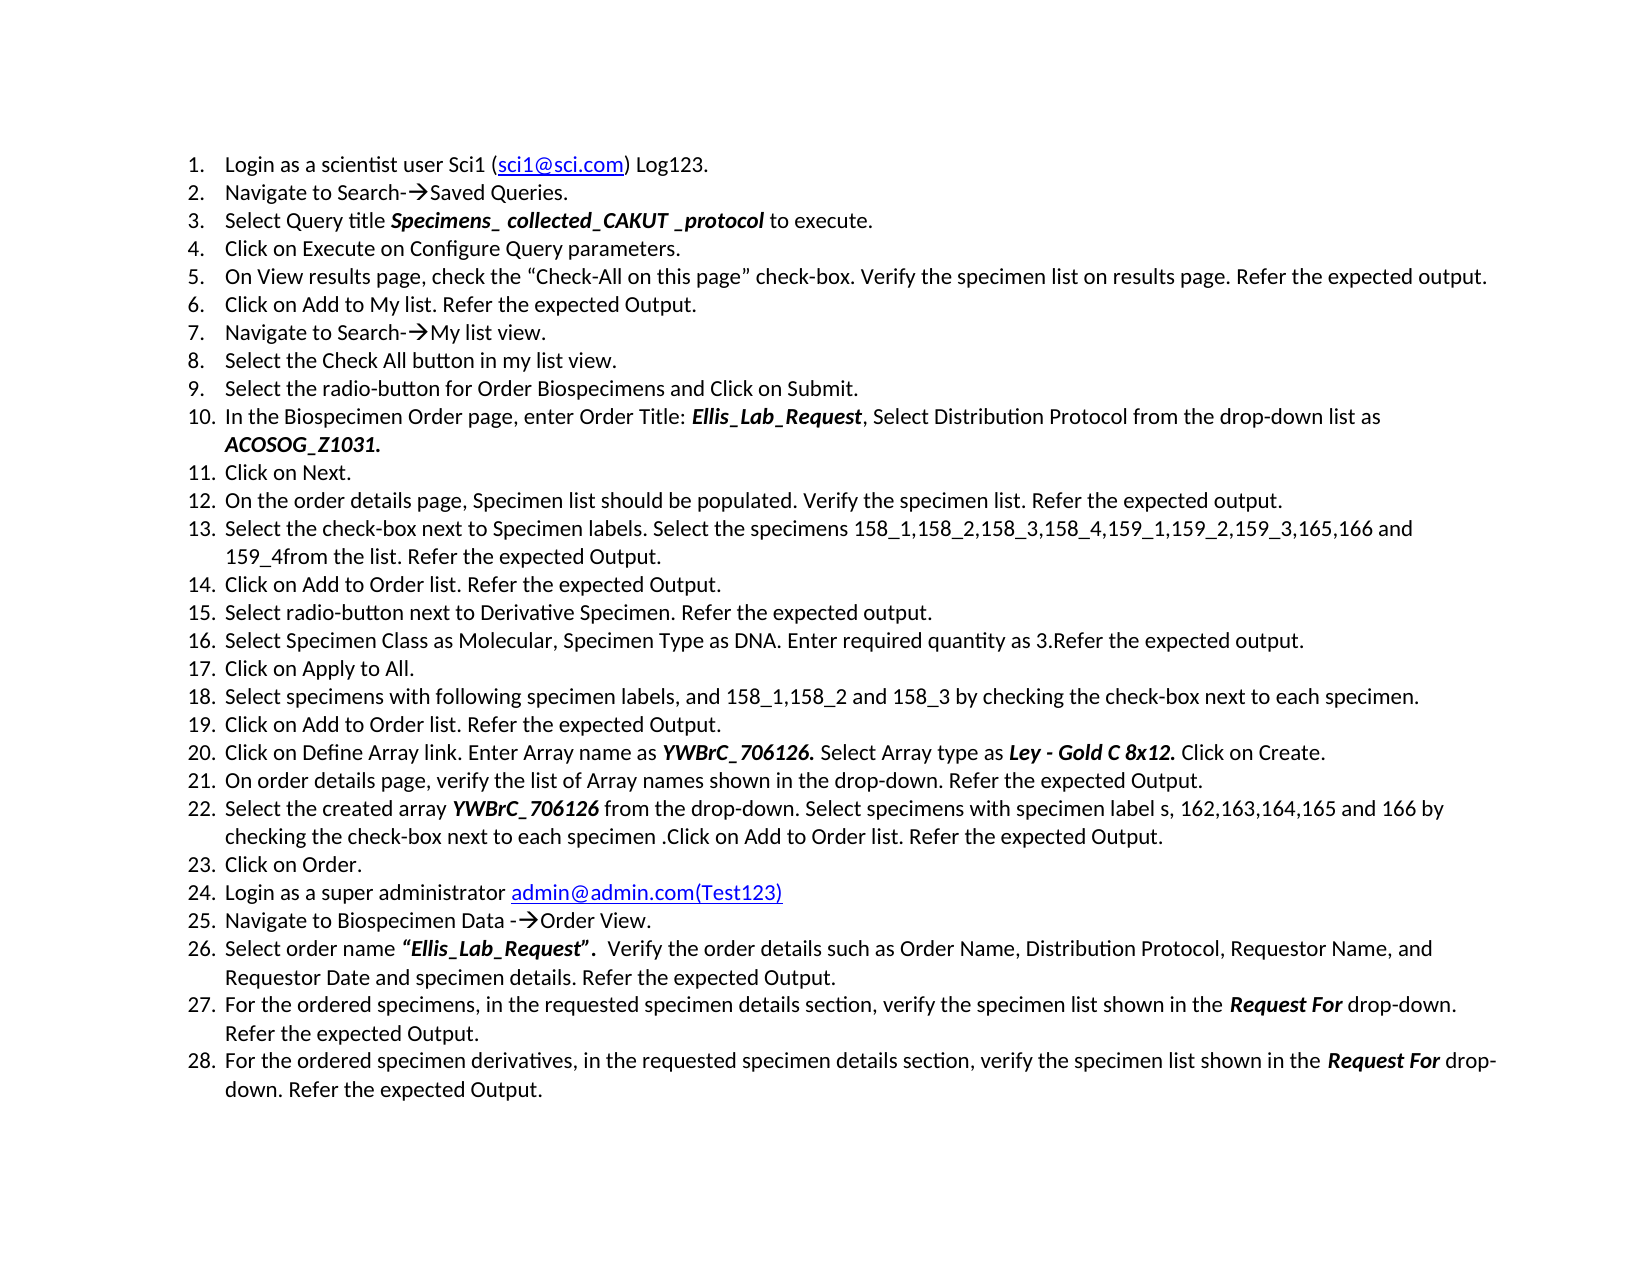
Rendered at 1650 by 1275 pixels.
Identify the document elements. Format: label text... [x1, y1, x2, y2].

list Click on Add to Order list. Refer the expected Output. [187, 710, 1500, 738]
list Navigate to Search-Saved Queries. [187, 178, 1500, 206]
list Select specimens with following specimen labels, and 158_1,158_2 and 158_3 by checking the check-box next to each specimen. [187, 682, 1500, 710]
list For the ordered specimen derivatives, in the requested specimen details section, verify the specimen list shown in the Request For drop-down. Refer the expected Output. [187, 1047, 1500, 1103]
list Click on Add to Order list. Refer the expected Output. [187, 570, 1500, 598]
list Select the created array YWBrC_706126 from the drop-down. Select specimens with specimen label s, 162,163,164,165 and 166 by checking the check-box next to each specimen .Click on Add to Order list. Refer the expected Output. [187, 794, 1500, 851]
list Select the radio-button for Order Biospecimens and Click on Submit. [187, 374, 1500, 402]
list For the ordered specimens, in the requested specimen details section, verify the specimen list shown in the Request For drop-down. Refer the expected Output. [187, 991, 1500, 1047]
list Click on Order. [187, 851, 1500, 878]
list Select the check-box next to Specimen labels. Select the specimens 158_1,158_2,158_3,158_4,159_1,159_2,159_3,165,166 and 159_4from the list. Refer the expected Output. [187, 514, 1500, 570]
list Select order name “Ellis_Lab_Request”. Verify the order details such as Order Name, Distribution Protocol, Requestor Name, and Requestor Date and specimen details. Refer the expected Output. [187, 934, 1500, 991]
list Navigate to Search-My list view. [187, 318, 1500, 346]
list Click on Add to My list. Refer the expected Output. [187, 290, 1500, 318]
list In the Biospecimen Order page, enter Order Title: Ellis_Lab_Request, Select Distribution Protocol from the drop-down list as ACOSOG_Z1031. [187, 402, 1500, 458]
list Login as a super administrator admin@admin.com(Test123) [187, 878, 1500, 907]
list Select the Check All button in my list view. [187, 346, 1500, 374]
list Select Query title Specimens_ collected_CAKUT _protocol to execute. [187, 206, 1500, 234]
list On View results page, check the “Check-All on this page” check-box. Verify the specimen list on results page. Refer the expected output. [187, 262, 1500, 290]
list Click on Define Array link. Enter Array name as YWBrC_706126. Select Array type as Ley - Gold C 8x12. Click on Create. [187, 738, 1500, 766]
list Click on Apply to All. [187, 654, 1500, 682]
list Navigate to Biospecimen Data -Order View. [187, 907, 1500, 934]
list On the order details page, Specimen list should be populated. Verify the specimen list. Refer the expected output. [187, 486, 1500, 514]
list Login as a scientist user Sci1 (sci1@sci.com) Log123. [187, 150, 1500, 178]
list Click on Next. [187, 458, 1500, 486]
list Click on Execute on Configure Query parameters. [187, 234, 1500, 262]
list Select radio-button next to Derivative Specimen. Refer the expected output. [187, 598, 1500, 626]
list On order details page, verify the list of Array names shown in the drop-down. Refer the expected Output. [187, 766, 1500, 794]
list Select Specimen Class as Molecular, Specimen Type as DNA. Enter required quantity as 3.Refer the expected output. [187, 626, 1500, 654]
